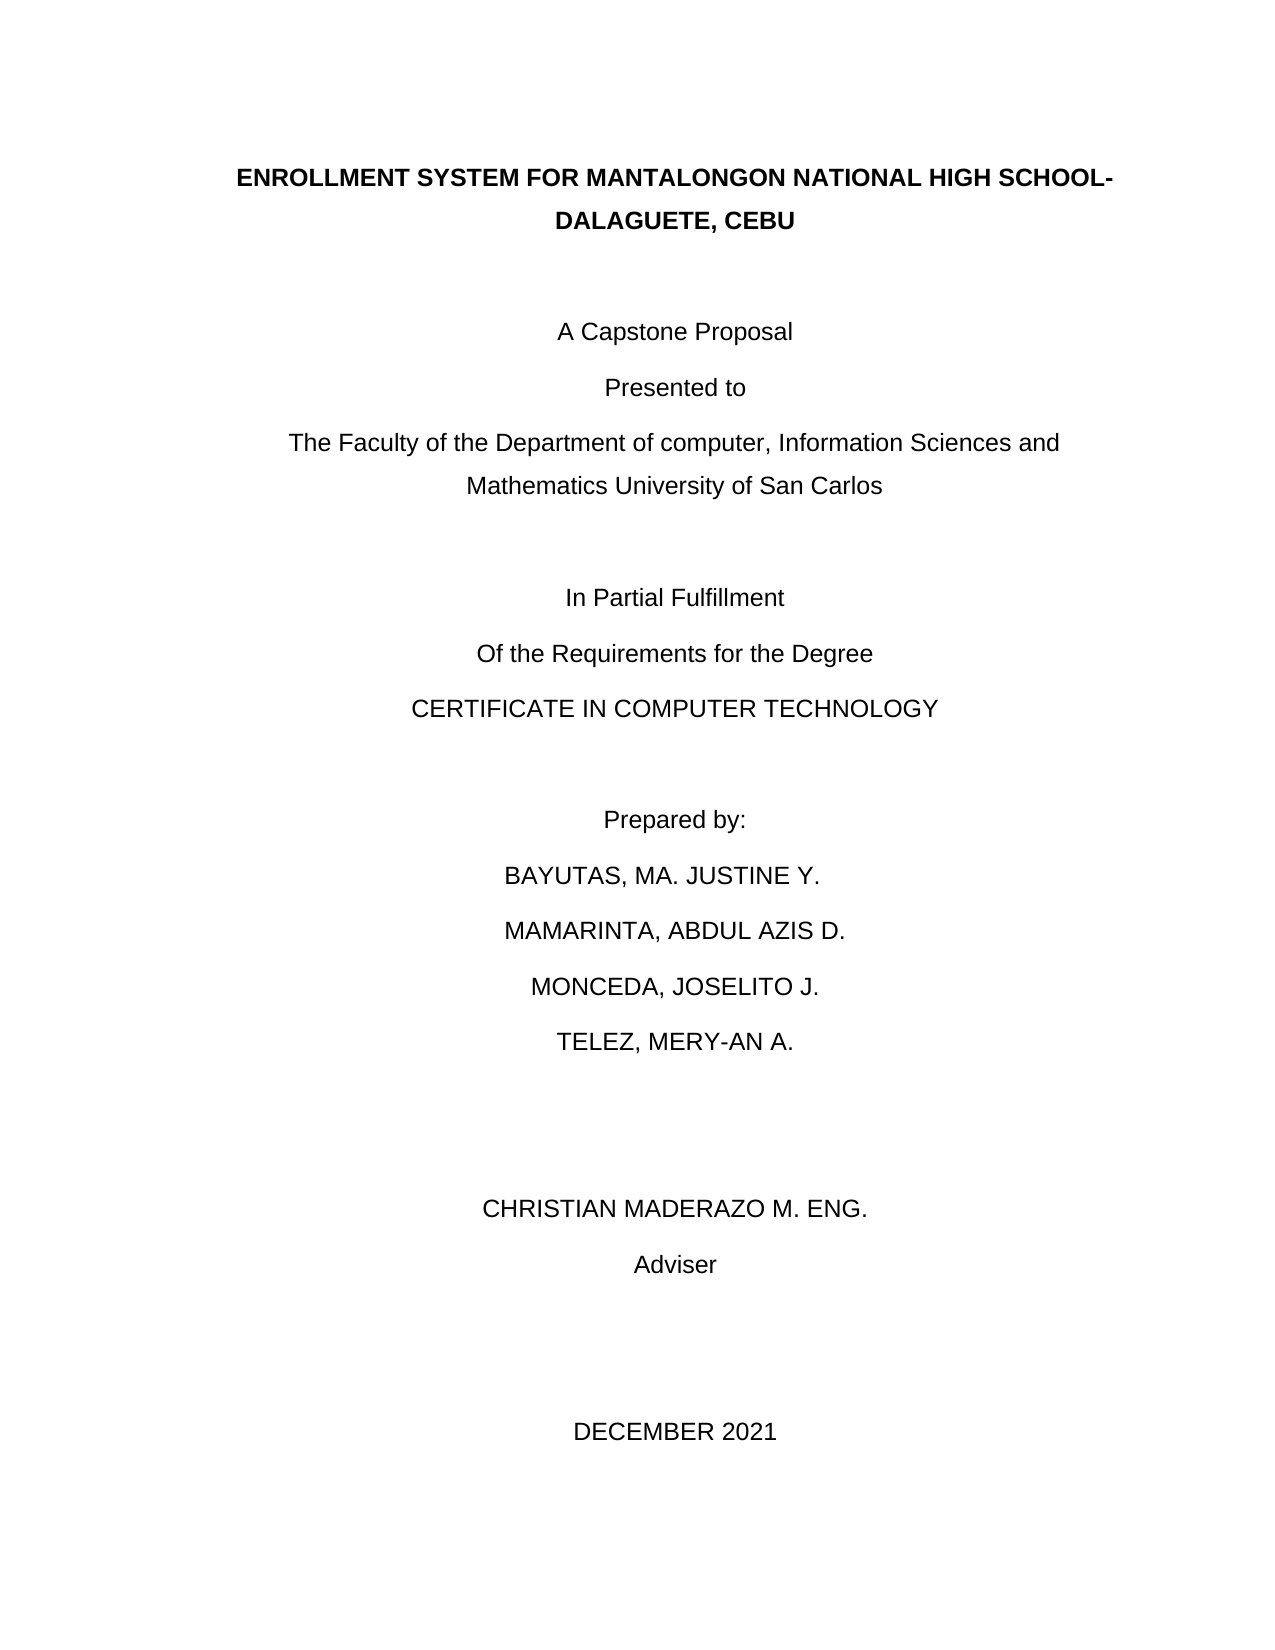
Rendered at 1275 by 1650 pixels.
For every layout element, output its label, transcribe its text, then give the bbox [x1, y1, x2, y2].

subtitle ENROLLMENT SYSTEM FOR MANTALONGON NATIONAL HIGH SCHOOL- DALAGUETE, CEBU [236, 163, 1114, 235]
text The Faculty of the Department of computer, Information Sciences and Mathematics University of San Carlos [235, 428, 1114, 500]
text Prepared by: BAYUTAS, MA. JUSTINE Y. MAMARINTA, ABDUL AZIS D. [504, 805, 848, 945]
text A Capstone Proposal Presented to [534, 317, 816, 402]
text DECEMBER 2021 [236, 1417, 1114, 1446]
text CHRISTIAN MADERAZO M. ENG. [236, 1194, 1114, 1223]
text In Partial Fulfillment [236, 583, 1114, 612]
text Of the Requirements for the Degree CERTIFICATE IN COMPUTER TECHNOLOGY [411, 638, 939, 723]
text MONCEDA, JOSELITO J. TELEZ, MERY-AN A. [531, 971, 822, 1056]
text Adviser [236, 1249, 1114, 1278]
